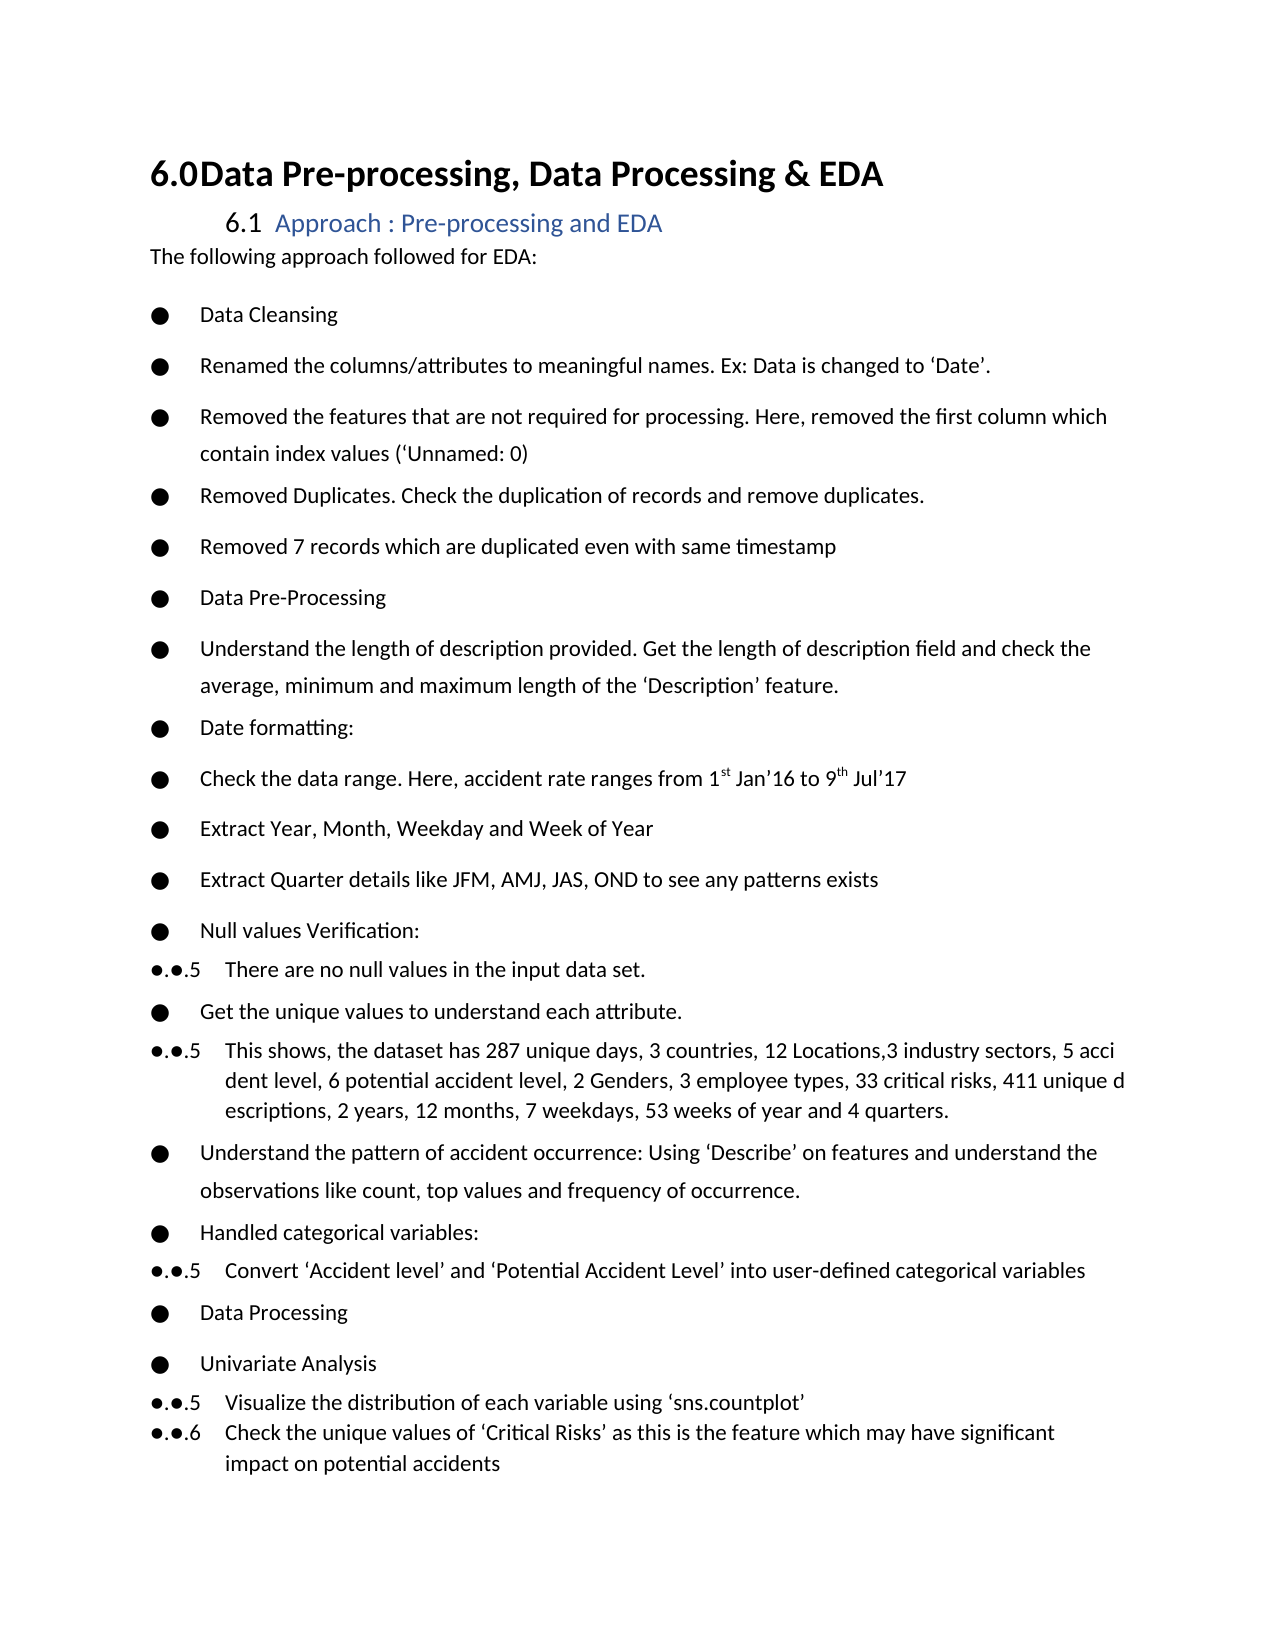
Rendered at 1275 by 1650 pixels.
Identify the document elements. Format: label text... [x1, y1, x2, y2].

list Check the data range. Here, accident rate ranges from 1st Jan’16 to 9th Jul’17 [150, 752, 1125, 799]
list Visualize the distribution of each variable using ‘sns.countplot’ [150, 1388, 1125, 1416]
list Removed Duplicates. Check the duplication of records and remove duplicates. [150, 470, 1125, 517]
subtitle Data Pre-processing, Data Processing & EDA [150, 150, 1125, 196]
list Understand the length of description provided. Get the length of description field and check the average, minimum and maximum length of the ‘Description’ feature. [150, 622, 1125, 699]
list This shows, the dataset has 287 unique days, 3 countries, 12 Locations,3 industry sectors, 5 accident level, 6 potential accident level, 2 Genders, 3 employee types, 33 critical risks, 411 unique descriptions, 2 years, 12 months, 7 weekdays, 53 weeks of year and 4 quarters. [150, 1036, 1125, 1124]
list Extract Year, Month, Weekday and Week of Year [150, 803, 1125, 850]
list Data Cleansing [150, 289, 1125, 336]
list Handled categorical variables: [150, 1206, 1125, 1253]
list Data Pre-Processing [150, 571, 1125, 618]
list Null values Verification: [150, 904, 1125, 951]
list Univariate Analysis [150, 1338, 1125, 1384]
list Convert ‘Accident level’ and ‘Potential Accident Level’ into user-defined categorical variables [150, 1257, 1125, 1285]
list Get the unique values to understand each attribute. [150, 985, 1125, 1032]
list Date formatting: [150, 701, 1125, 748]
list Removed 7 records which are duplicated even with same timestamp [150, 521, 1125, 567]
list Extract Quarter details like JFM, AMJ, JAS, OND to see any patterns exists [150, 853, 1125, 901]
list Removed the features that are not required for processing. Here, removed the first column which contain index values (‘Unnamed: 0) [150, 390, 1125, 468]
list There are no null values in the input data set. [150, 955, 1125, 983]
list Renamed the columns/attributes to meaningful names. Ex: Data is changed to ‘Date’. [150, 340, 1125, 387]
text The following approach followed for EDA: [150, 242, 1125, 270]
list Check the unique values of ‘Critical Risks’ as this is the feature which may have significant impact on potential accidents [150, 1418, 1125, 1477]
subtitle Approach : Pre-processing and EDA [225, 204, 1125, 239]
list Data Processing [150, 1287, 1125, 1334]
